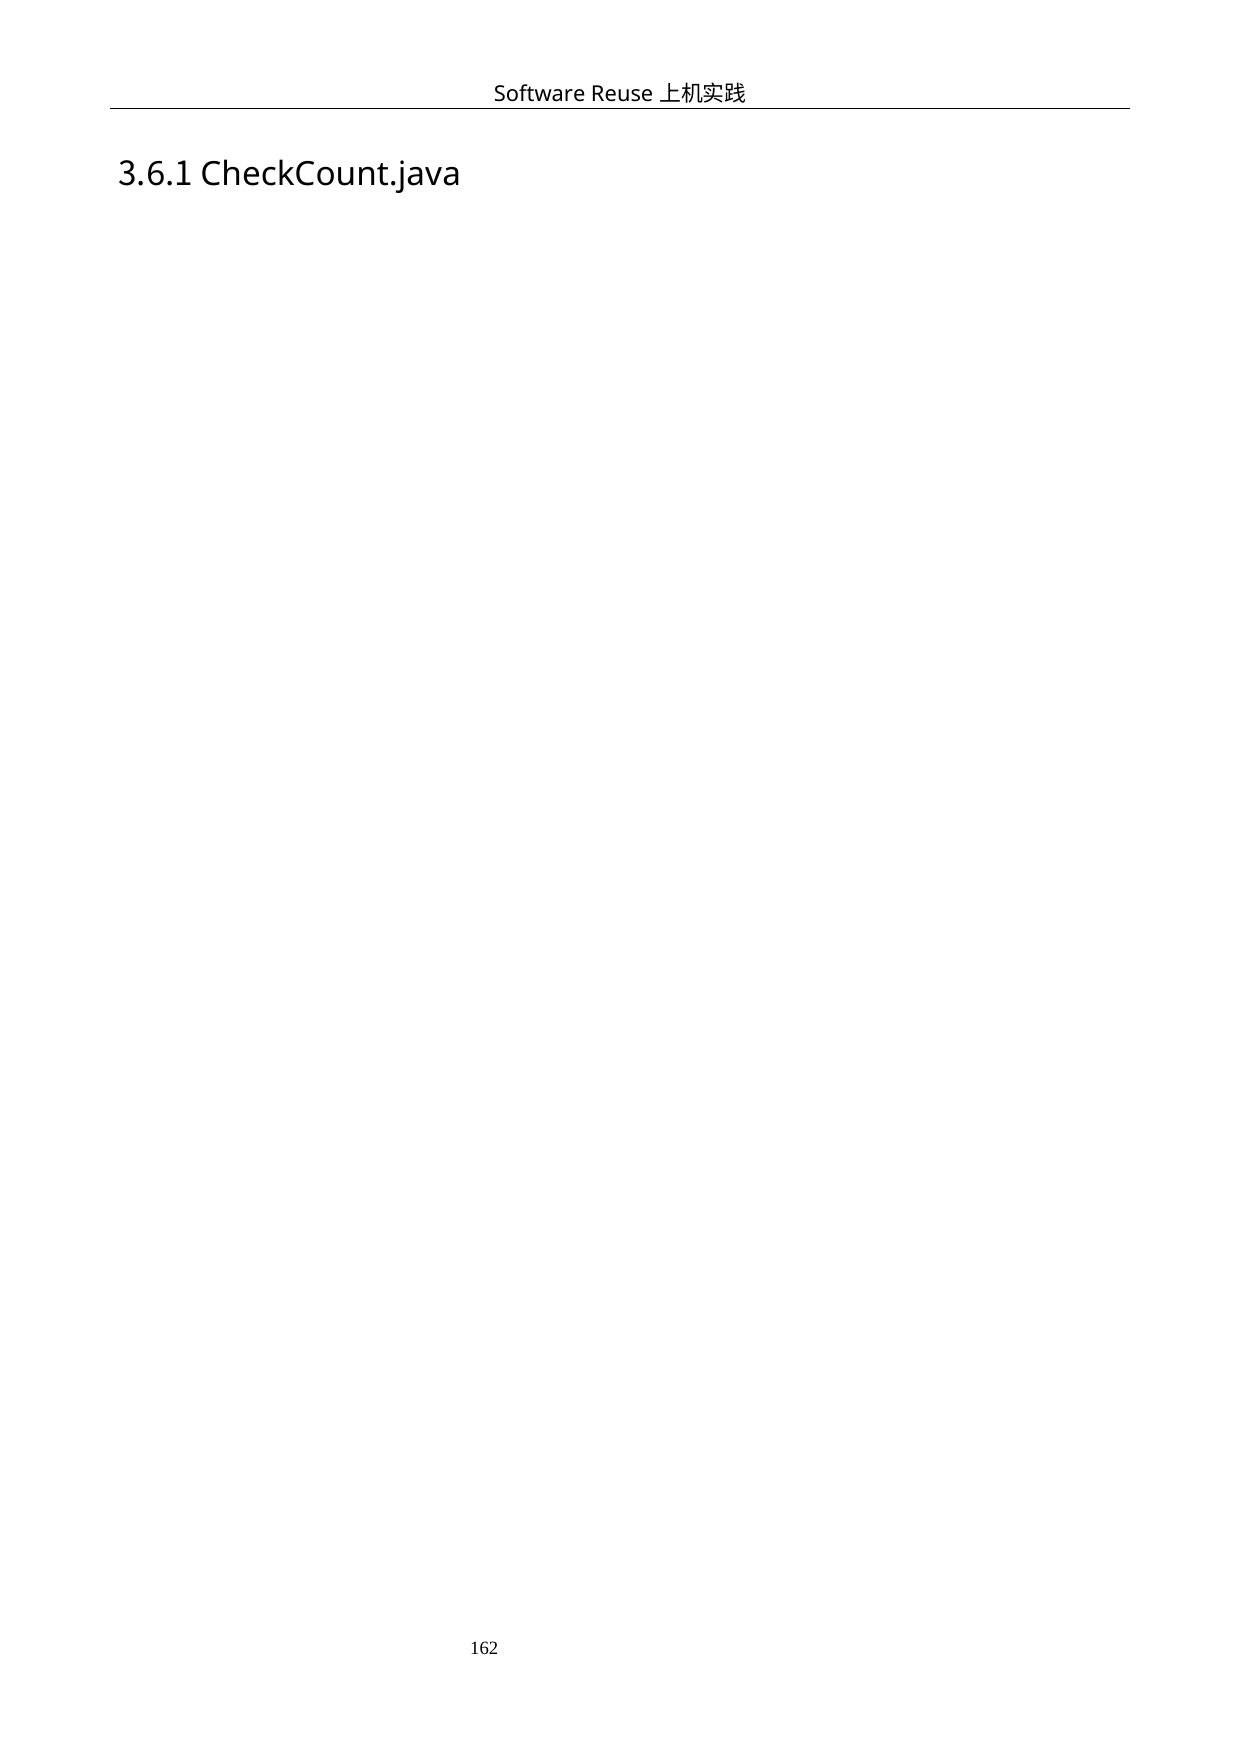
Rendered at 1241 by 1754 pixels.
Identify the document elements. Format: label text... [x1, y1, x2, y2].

list 3.6.1 CheckCount.java [118, 147, 1122, 195]
